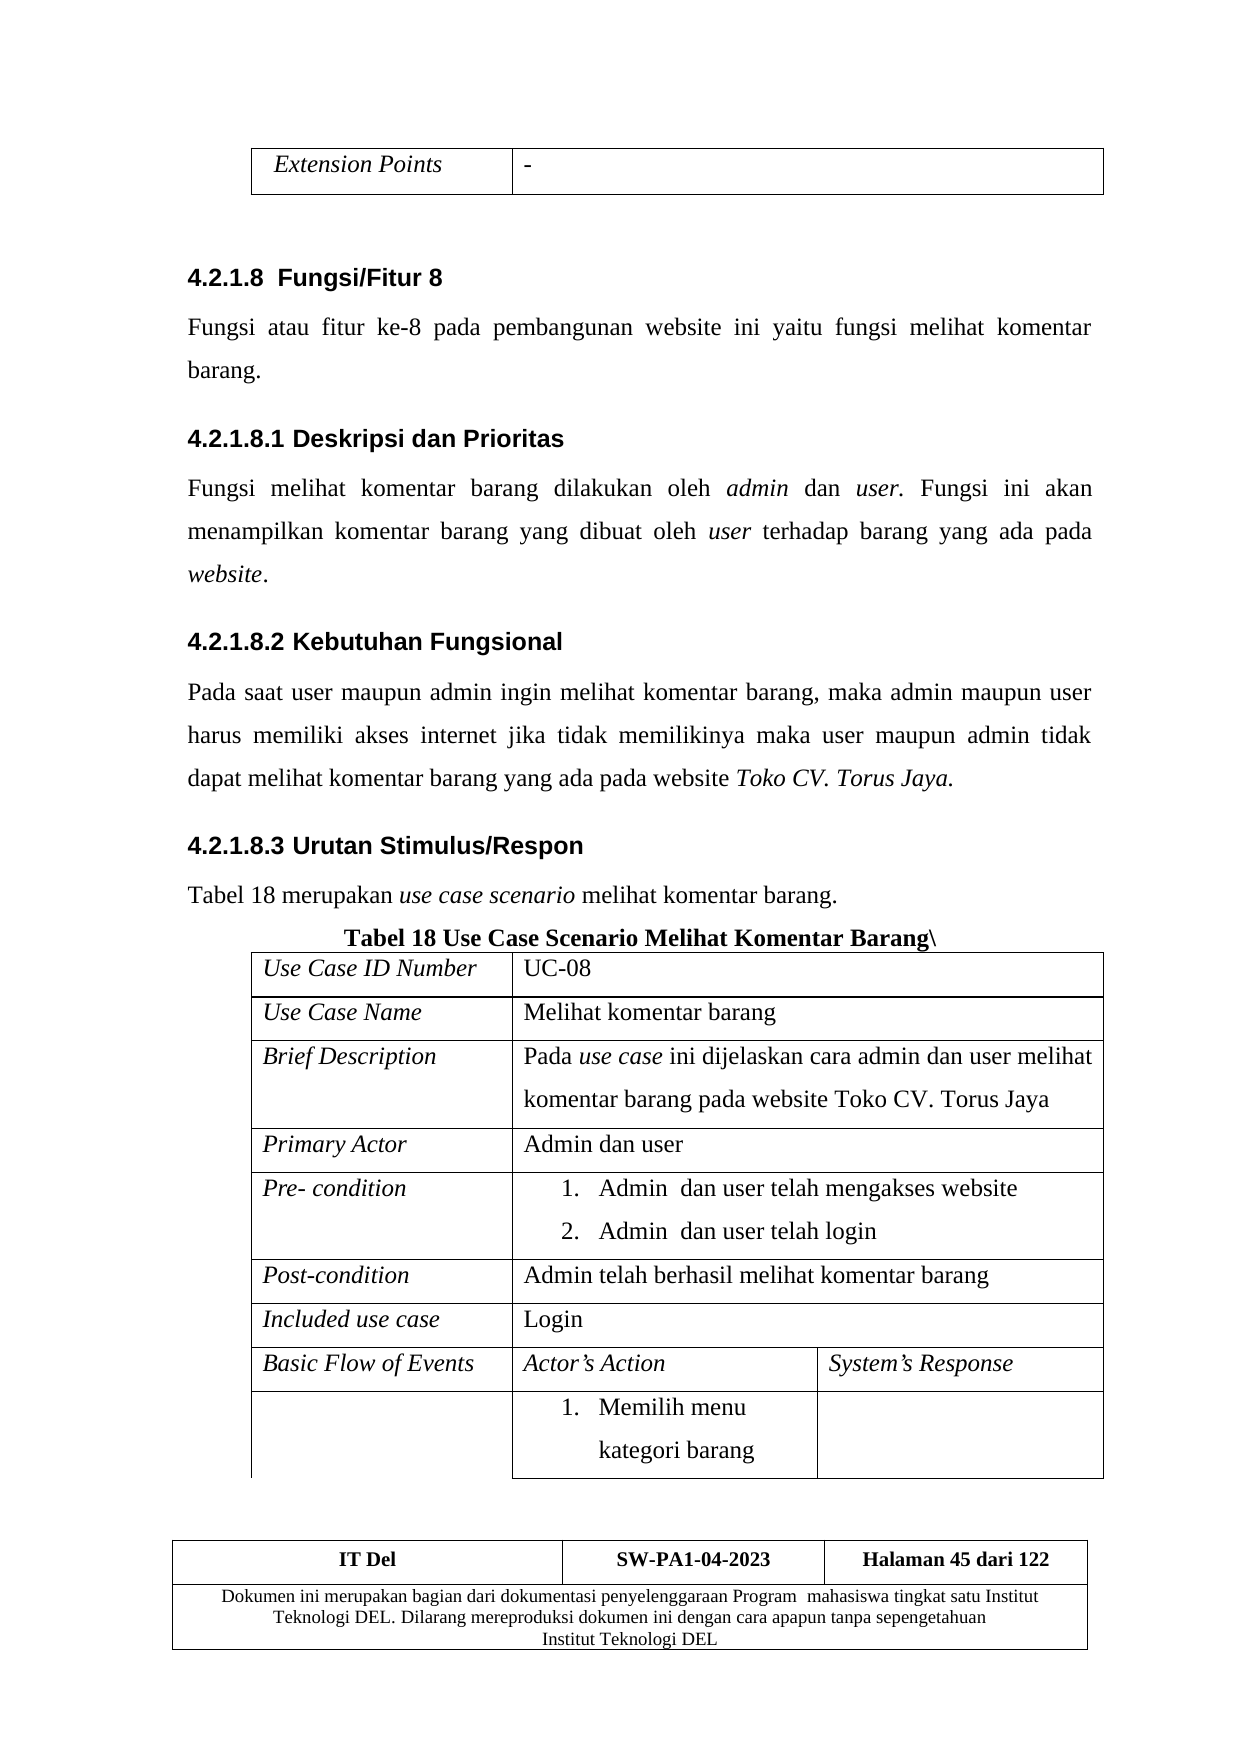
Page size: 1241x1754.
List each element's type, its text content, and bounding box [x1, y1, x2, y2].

table_cell Primary Actor [252, 1129, 512, 1172]
table_cell System’s Response [818, 1348, 1103, 1391]
subtitle Kebutuhan Fungsional [187, 627, 1092, 656]
table_cell Brief Description [252, 1041, 512, 1128]
table_header Use Case ID Number [252, 953, 512, 996]
text Fungsi atau fitur ke-8 pada pembangunan website ini yaitu fungsi melihat komentar barang. [187, 312, 1092, 384]
text Tabel 18 merupakan use case scenario melihat komentar barang. [187, 880, 1092, 909]
table_cell Use Case Name [252, 998, 512, 1040]
subtitle Fungsi/Fitur 8 [187, 263, 1092, 292]
table_cell Pre- condition [252, 1173, 512, 1259]
table_cell Memilih menu kategori barang [513, 1392, 817, 1478]
table_cell Admin telah berhasil melihat komentar barang [513, 1260, 1103, 1303]
table_cell Admin dan user [513, 1129, 1103, 1172]
subtitle Deskripsi dan Prioritas [187, 423, 1092, 452]
subtitle Urutan Stimulus/Respon [187, 831, 1092, 860]
text Pada saat user maupun admin ingin melihat komentar barang, maka admin maupun user harus memiliki akses internet jika tidak memilikinya maka user maupun admin tidak dapat melihat komentar barang yang ada pada website Toko CV. Torus Jaya. [187, 677, 1092, 792]
table_cell [818, 1392, 1103, 1478]
table_cell Included use case [252, 1304, 512, 1347]
table_cell - [513, 149, 1103, 194]
table_header UC-08 [513, 953, 1103, 996]
table_cell Extension Points [252, 149, 512, 194]
table_cell Melihat komentar barang [513, 998, 1103, 1040]
table_cell Login [513, 1304, 1103, 1347]
table_cell Basic Flow of Events [252, 1348, 512, 1391]
text Fungsi melihat komentar barang dilakukan oleh admin dan user. Fungsi ini akan menampilkan komentar barang yang dibuat oleh user terhadap barang yang ada pada website. [187, 473, 1092, 588]
table_cell Actor’s Action [513, 1348, 817, 1391]
table_cell [252, 1392, 512, 1478]
table_cell Pada use case ini dijelaskan cara admin dan user melihat komentar barang pada website Toko CV. Torus Jaya [513, 1041, 1103, 1128]
table_cell Post-condition [252, 1260, 512, 1303]
table_cell Admin dan user telah mengakses website Admin dan user telah login [513, 1173, 1103, 1259]
